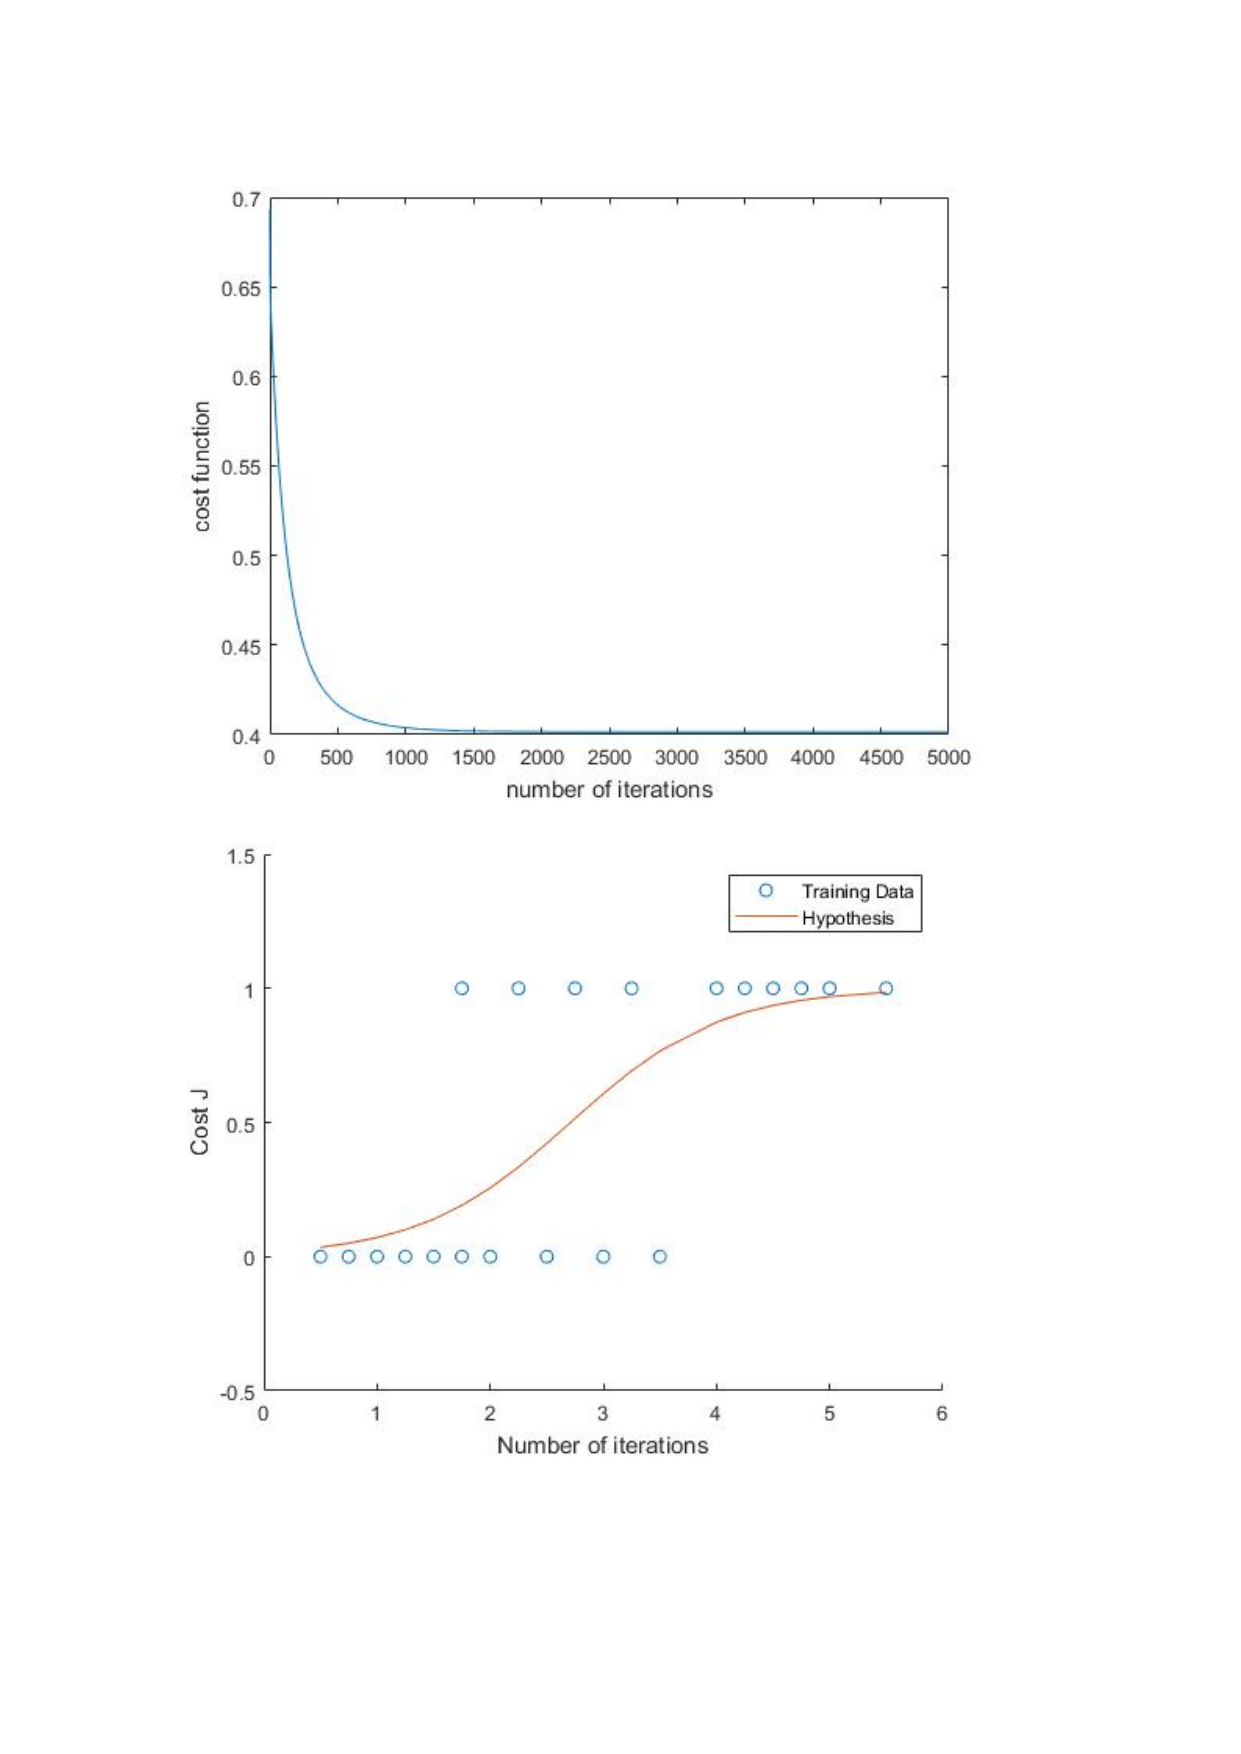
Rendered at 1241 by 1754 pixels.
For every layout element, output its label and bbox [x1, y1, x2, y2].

picture [150, 150, 1032, 1463]
